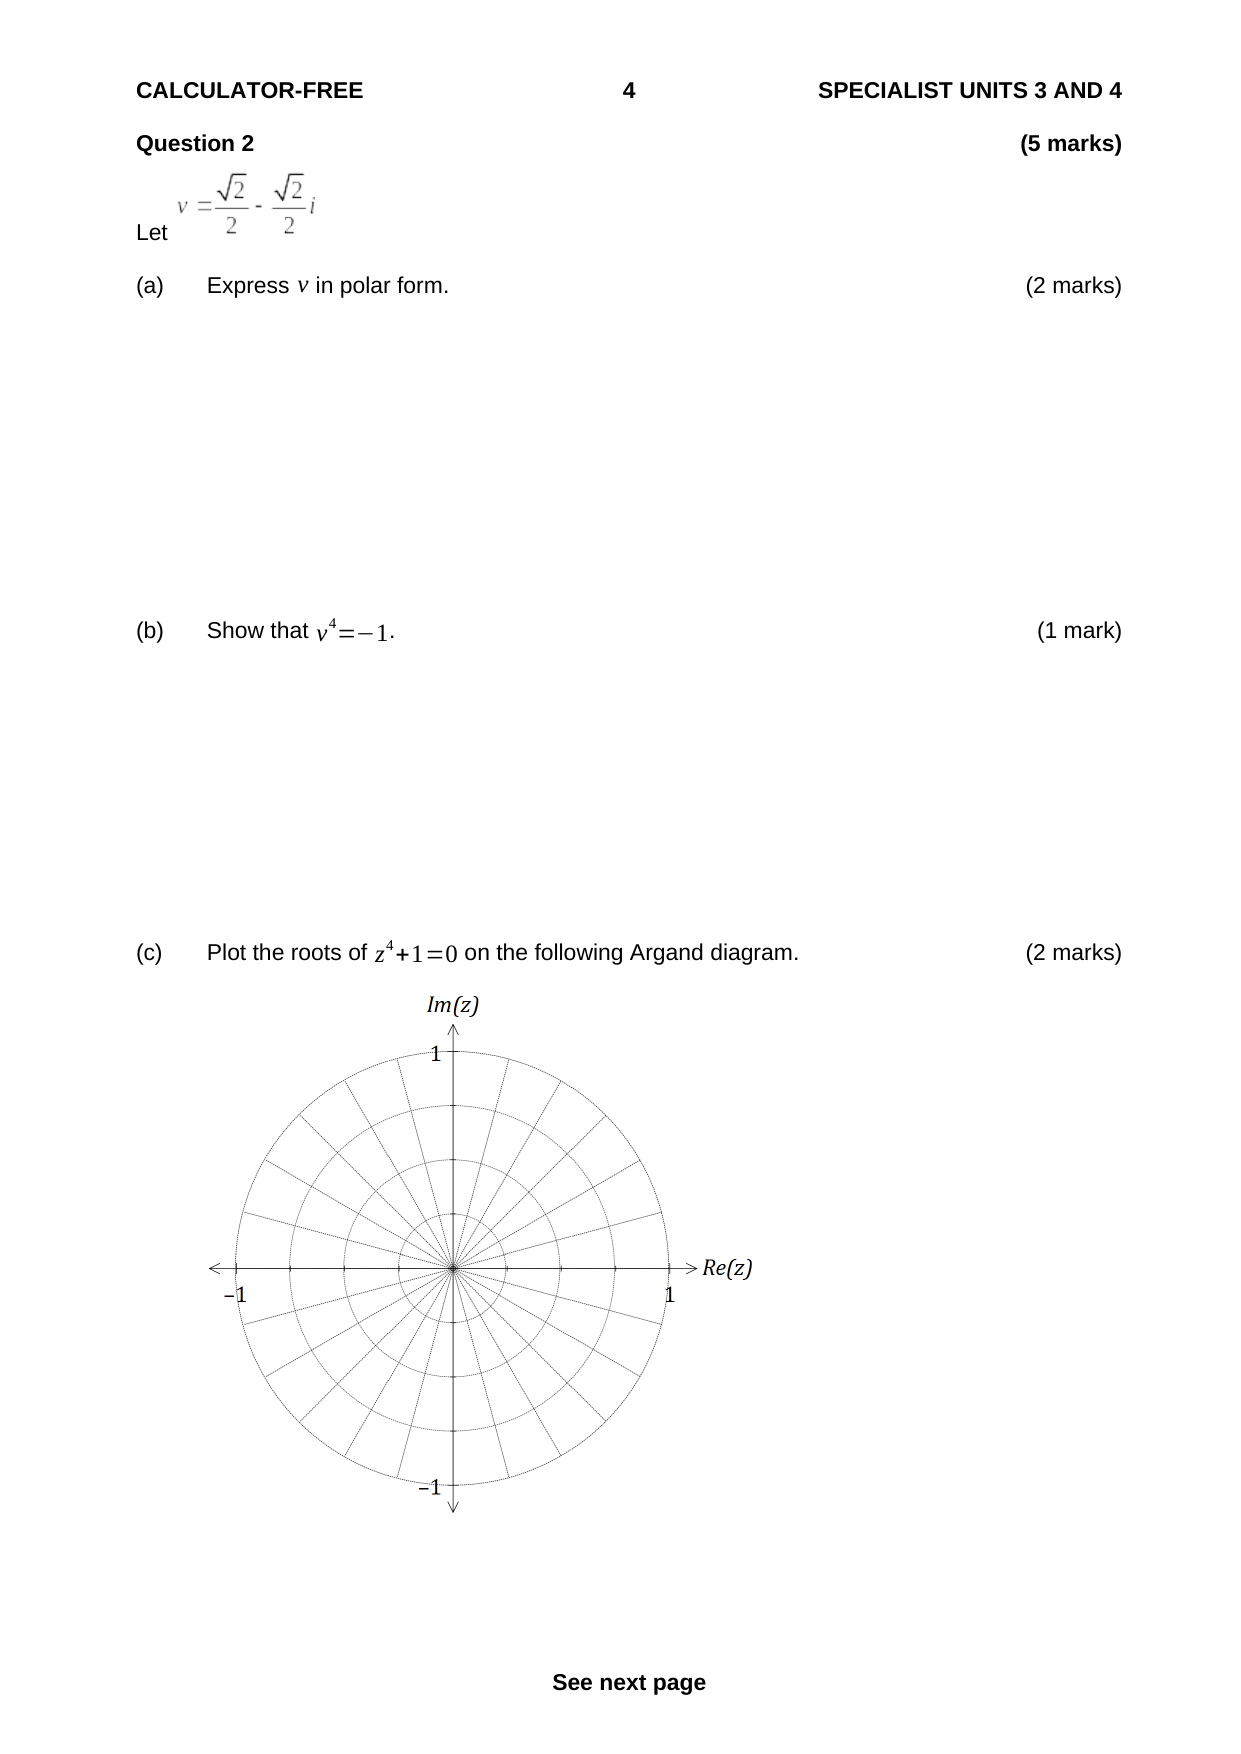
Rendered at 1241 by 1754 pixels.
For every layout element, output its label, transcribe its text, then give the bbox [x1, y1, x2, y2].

text (a) Express in polar form. (2 marks) [136, 271, 1122, 299]
text Let [136, 169, 1122, 245]
picture [206, 993, 754, 1515]
text (b) Show that . (1 mark) [136, 615, 1122, 646]
text Question 2 (5 marks) [136, 130, 1122, 156]
text (c) Plot the roots of on the following Argand diagram. (2 marks) [136, 936, 1122, 967]
